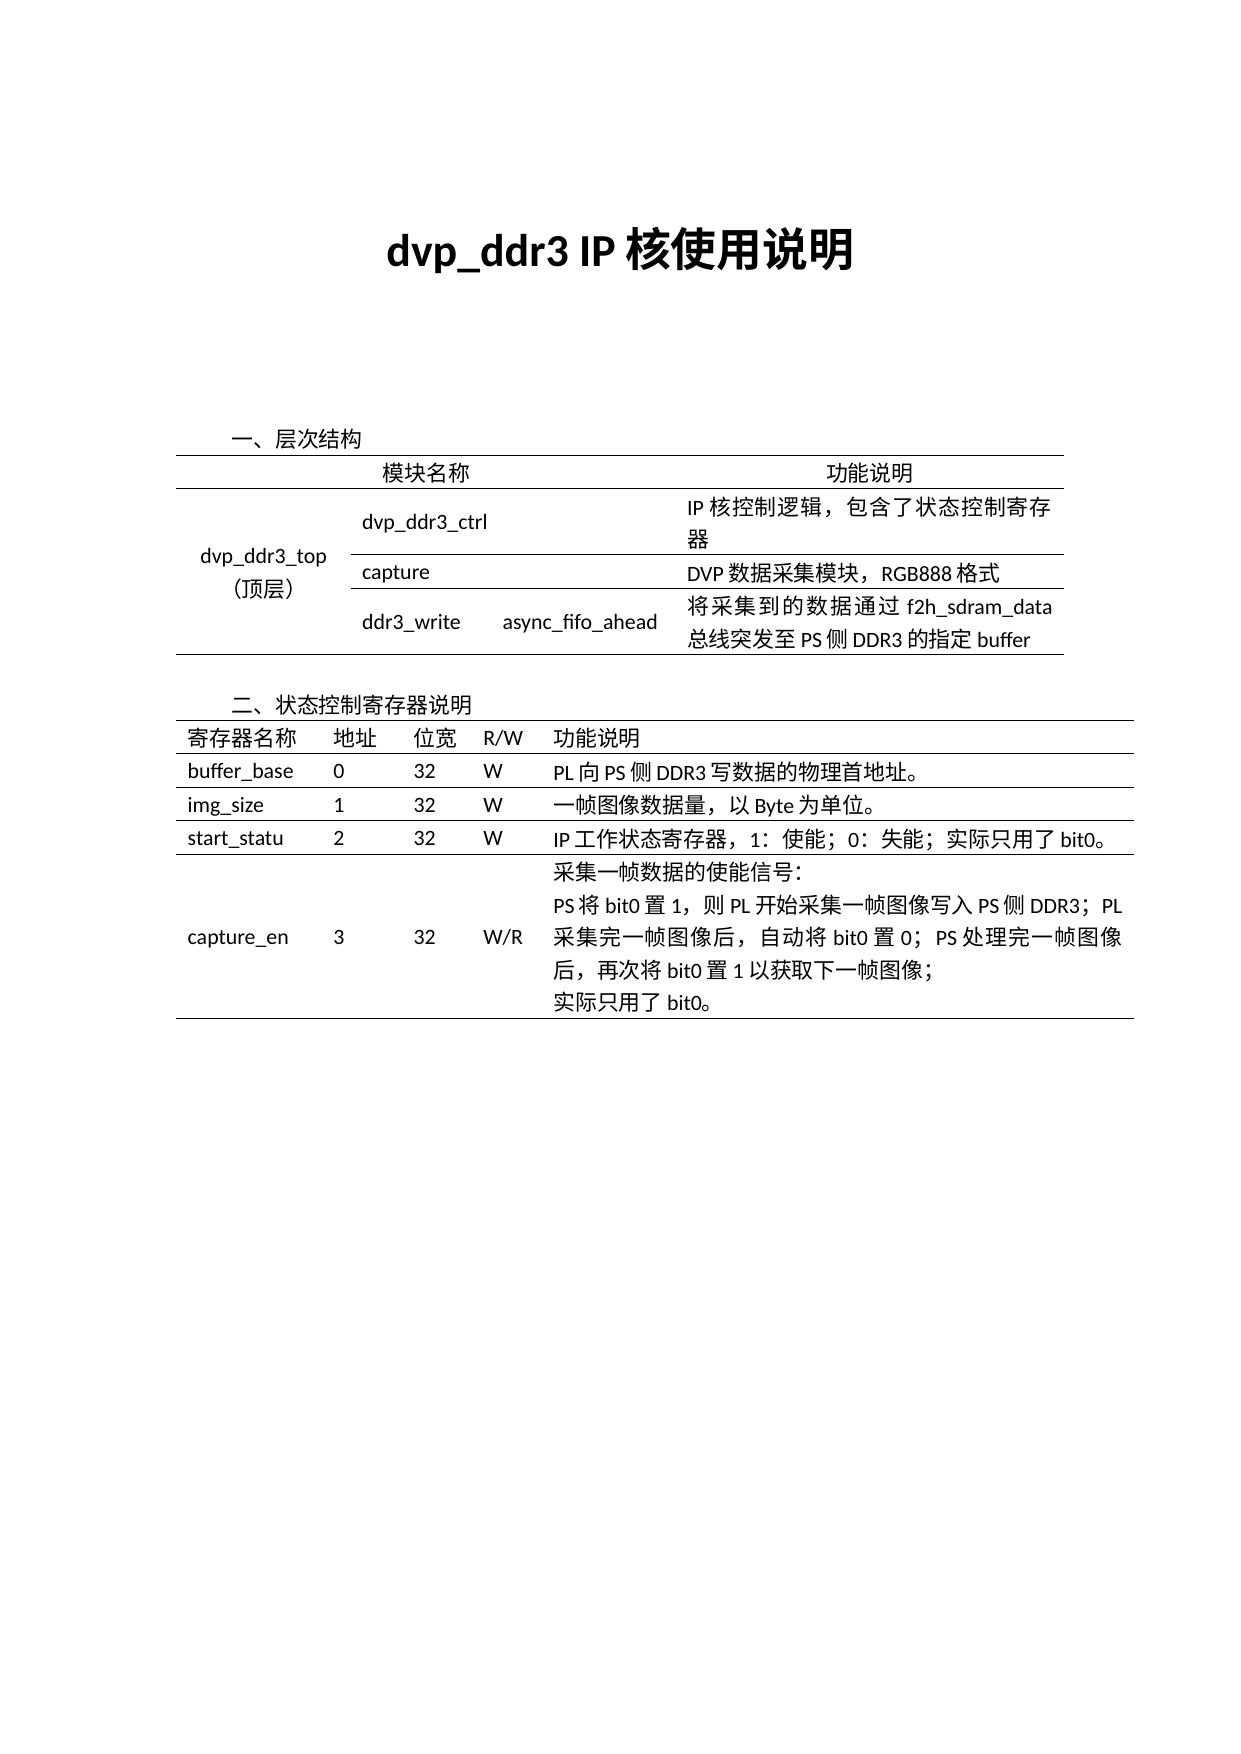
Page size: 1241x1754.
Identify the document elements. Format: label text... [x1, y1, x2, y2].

table_cell 一帧图像数据量，以Byte为单位。 [542, 788, 1133, 820]
table_header 功能说明 [676, 456, 1064, 488]
table_cell 32 [402, 754, 472, 787]
table_cell DVP数据采集模块，RGB888格式 [676, 555, 1064, 588]
table_header 地址 [322, 721, 402, 753]
list 层次结构 [187, 422, 1053, 454]
subtitle dvp_ddr3 IP核使用说明 [187, 197, 1053, 295]
table_cell capture_en [176, 855, 322, 1017]
table_cell 3 [322, 855, 402, 1017]
table_cell 32 [402, 821, 472, 854]
table_cell ddr3_write [351, 589, 491, 654]
table_cell 1 [322, 788, 402, 820]
table_cell W [472, 788, 542, 820]
table_cell 采集一帧数据的使能信号： PS将bit0置1，则PL开始采集一帧图像写入PS侧DDR3；PL采集完一帧图像后，自动将bit0置0；PS处理完一帧图像后，再次将bit0置1以获取下一帧图像； 实际只用了bit0。 [542, 855, 1133, 1017]
table_cell IP工作状态寄存器，1：使能；0：失能；实际只用了bit0。 [542, 821, 1133, 854]
table_header 寄存器名称 [176, 721, 322, 753]
table_cell dvp_ddr3_top （顶层） [176, 489, 351, 654]
table_cell start_statu [176, 821, 322, 854]
table_header 模块名称 [176, 456, 676, 488]
table_cell IP核控制逻辑，包含了状态控制寄存器 [676, 489, 1064, 554]
table_cell 将采集到的数据通过f2h_sdram_data总线突发至PS侧DDR3的指定buffer [676, 589, 1064, 654]
table_header 位宽 [402, 721, 472, 753]
table_cell buffer_base [176, 754, 322, 787]
table_cell dvp_ddr3_ctrl [351, 489, 676, 554]
table_cell img_size [176, 788, 322, 820]
table_cell W/R [472, 855, 542, 1017]
list 状态控制寄存器说明 [187, 687, 1053, 720]
table_cell PL向PS侧DDR3写数据的物理首地址。 [542, 754, 1133, 787]
table_cell W [472, 821, 542, 854]
table_cell 2 [322, 821, 402, 854]
table_cell async_fifo_ahead [491, 589, 676, 654]
table_cell 32 [402, 855, 472, 1017]
table_cell W [472, 754, 542, 787]
table_header R/W [472, 721, 542, 753]
table_header 功能说明 [542, 721, 1133, 753]
table_cell 0 [322, 754, 402, 787]
table_cell capture [351, 555, 676, 588]
table_cell 32 [402, 788, 472, 820]
